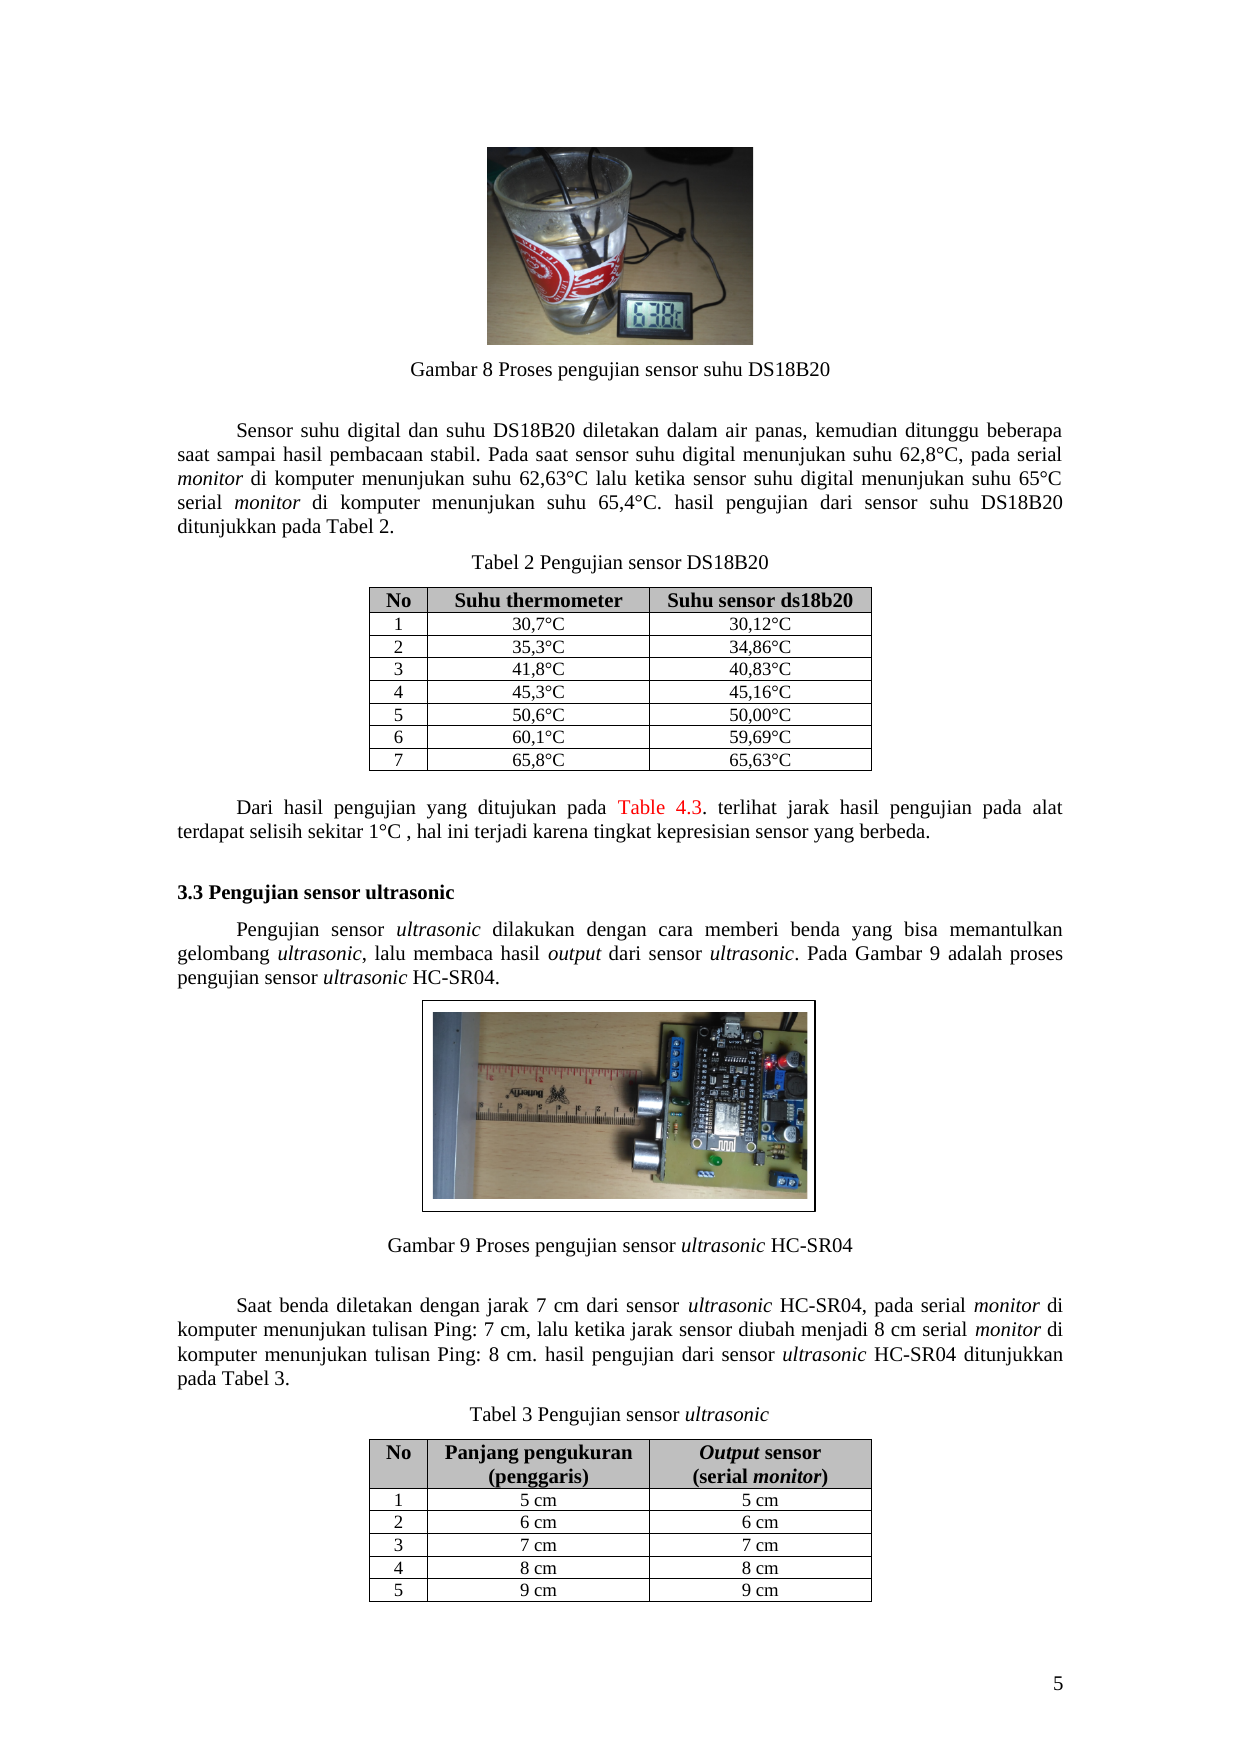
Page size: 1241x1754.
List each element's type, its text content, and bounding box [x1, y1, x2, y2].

table_cell 9 cm [428, 1579, 649, 1601]
table_cell 8 cm [428, 1557, 649, 1578]
table_header Output sensor (serial monitor) [650, 1440, 871, 1488]
table_cell 5 cm [428, 1489, 649, 1510]
text Pengujian sensor ultrasonic dilakukan dengan cara memberi benda yang bisa memantulkan gelombang ultrasonic, lalu membaca hasil output dari sensor ultrasonic. Pada Gambar 9 adalah proses pengujian sensor ultrasonic HC-SR04. [177, 917, 1063, 989]
text Dari hasil pengujian yang ditujukan pada Table 4.3. terlihat jarak hasil pengujian pada alat terdapat selisih sekitar 1°C , hal ini terjadi karena tingkat kepresisian sensor yang berbeda. [177, 795, 1063, 843]
table_cell 4 [370, 681, 427, 702]
subtitle Tabel 2 Pengujian sensor DS18B20 [177, 550, 1063, 574]
table_cell 30,12°C [650, 613, 871, 634]
table_header No [370, 1440, 427, 1488]
table_cell 50,00°C [650, 704, 871, 725]
table_cell 41,8°C [428, 658, 649, 680]
table_cell 5 cm [650, 1489, 871, 1510]
table_cell 35,3°C [428, 636, 649, 657]
table_cell 45,16°C [650, 681, 871, 702]
table_cell 40,83°C [650, 658, 871, 680]
subtitle Gambar 9 Proses pengujian sensor ultrasonic HC-SR04 [177, 1233, 1063, 1257]
table_cell 7 cm [428, 1534, 649, 1556]
table_cell 7 cm [650, 1534, 871, 1556]
table_cell 2 [370, 636, 427, 657]
table_cell 50,6°C [428, 704, 649, 725]
table_cell 5 [370, 1579, 427, 1601]
table_header Suhu thermometer [428, 588, 649, 612]
table_cell 1 [370, 1489, 427, 1510]
table_cell 65,8°C [428, 749, 649, 770]
table_header Suhu sensor ds18b20 [650, 588, 871, 612]
table_cell 8 cm [650, 1557, 871, 1578]
table_header No [370, 588, 427, 612]
table_cell 6 cm [650, 1511, 871, 1533]
table_cell 5 [370, 704, 427, 725]
subtitle Tabel 3 Pengujian sensor ultrasonic [177, 1402, 1063, 1426]
table_cell 3 [370, 658, 427, 680]
table_cell 6 cm [428, 1511, 649, 1533]
table_cell 3 [370, 1534, 427, 1556]
subtitle 3.3 Pengujian sensor ultrasonic [177, 880, 1063, 904]
table_cell 59,69°C [650, 726, 871, 748]
table_cell 34,86°C [650, 636, 871, 657]
table_cell 6 [370, 726, 427, 748]
table_header Panjang pengukuran (penggaris) [428, 1440, 649, 1488]
table_cell 1 [370, 613, 427, 634]
table_cell 65,63°C [650, 749, 871, 770]
picture [487, 147, 754, 345]
table_cell 30,7°C [428, 613, 649, 634]
table_cell 7 [370, 749, 427, 770]
table_cell 45,3°C [428, 681, 649, 702]
text Saat benda diletakan dengan jarak 7 cm dari sensor ultrasonic HC-SR04, pada serial monitor di komputer menunjukan tulisan Ping: 7 cm, lalu ketika jarak sensor diubah menjadi 8 cm serial monitor di komputer menunjukan tulisan Ping: 8 cm. hasil pengujian dari sensor ultrasonic HC-SR04 ditunjukkan pada Tabel 3. [177, 1293, 1063, 1389]
text Sensor suhu digital dan suhu DS18B20 diletakan dalam air panas, kemudian ditunggu beberapa saat sampai hasil pembacaan stabil. Pada saat sensor suhu digital menunjukan suhu 62,8°C, pada serial monitor di komputer menunjukan suhu 62,63°C lalu ketika sensor suhu digital menunjukan suhu 65°C serial monitor di komputer menunjukan suhu 65,4°C. hasil pengujian dari sensor suhu DS18B20 ditunjukkan pada Tabel 2. [177, 417, 1063, 538]
subtitle Gambar 8 Proses pengujian sensor suhu DS18B20 [177, 357, 1063, 381]
table_cell 60,1°C [428, 726, 649, 748]
table_cell 4 [370, 1557, 427, 1578]
picture [432, 1012, 808, 1199]
table_cell 9 cm [650, 1579, 871, 1601]
table_cell 2 [370, 1511, 427, 1533]
